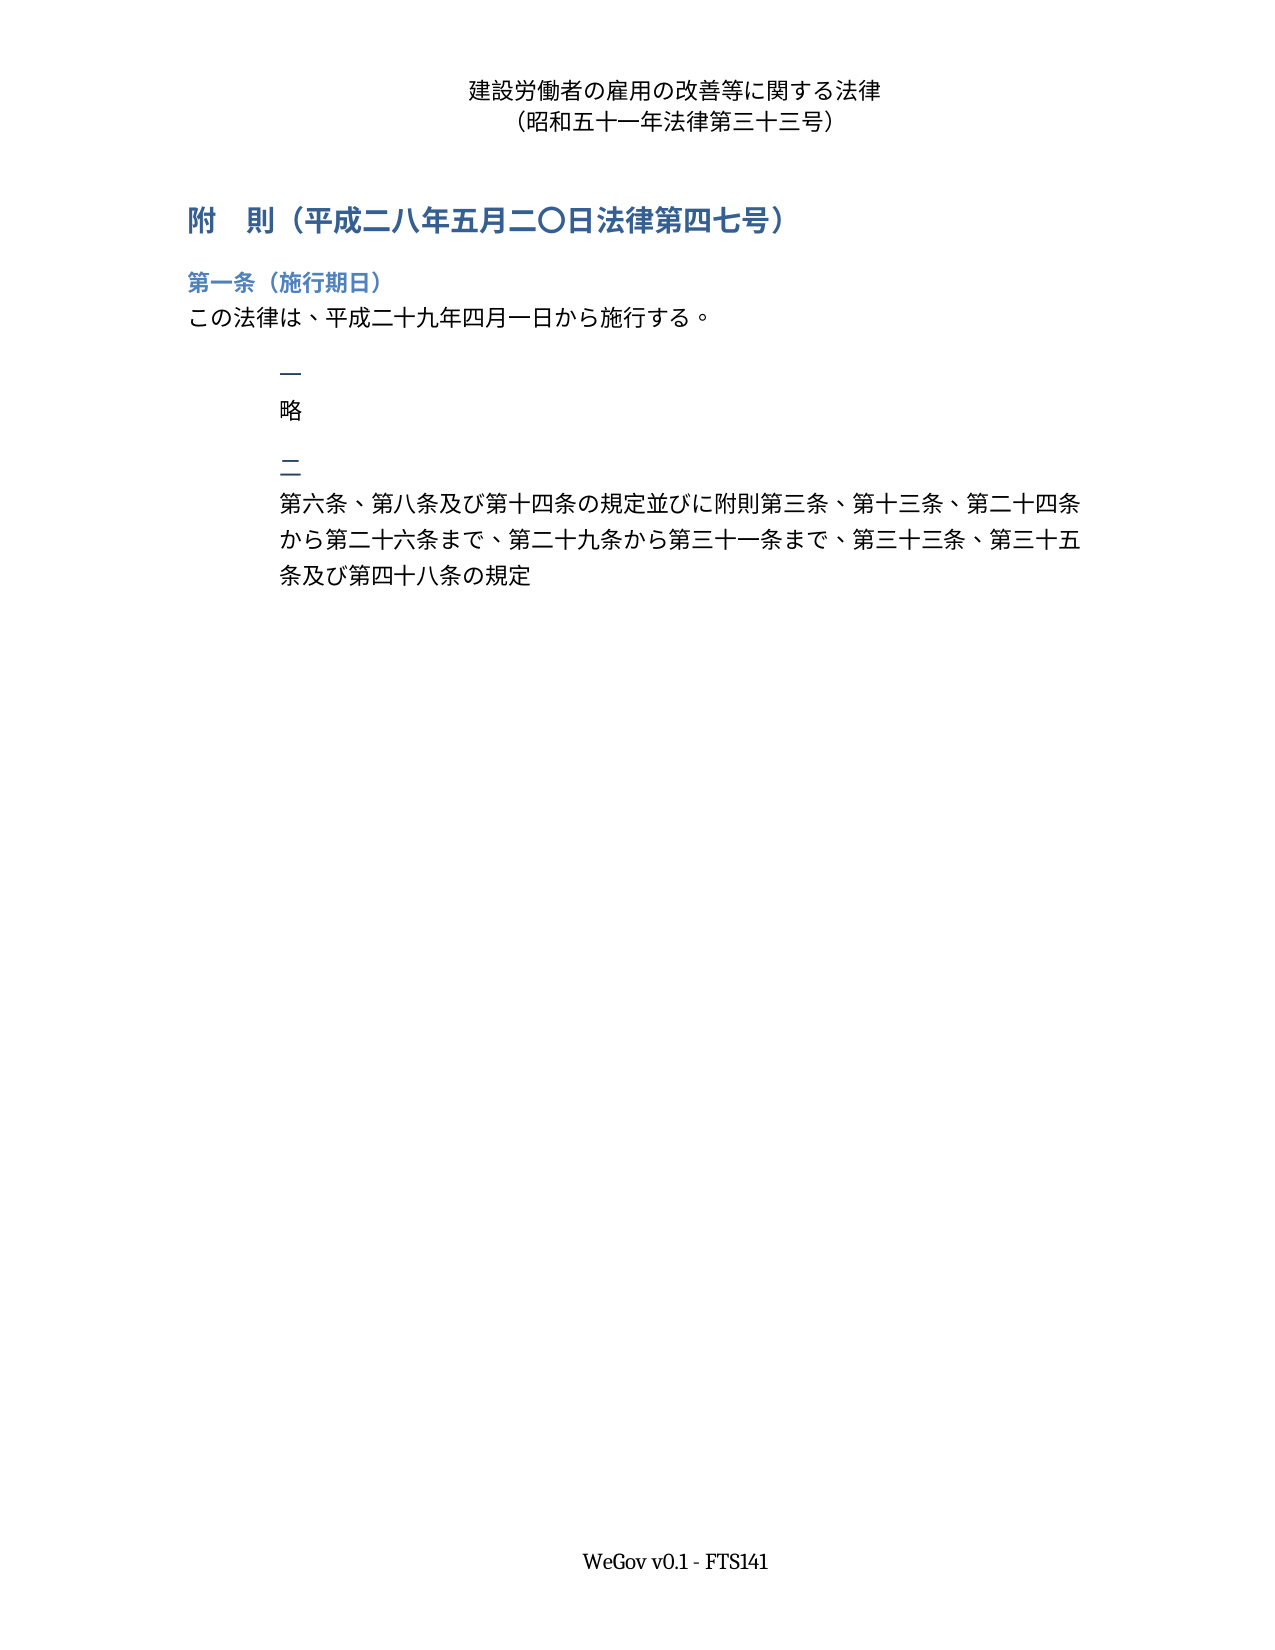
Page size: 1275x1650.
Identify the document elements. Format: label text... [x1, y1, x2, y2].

text 略 [279, 395, 1087, 426]
subtitle 二 [279, 452, 1087, 483]
text この法律は、平成二十九年四月一日から施行する。 [187, 302, 1087, 334]
text 第六条、第八条及び第十四条の規定並びに附則第三条、第十三条、第二十四条から第二十六条まで、第二十九条から第三十一条まで、第三十三条、第三十五条及び第四十八条の規定 [279, 488, 1087, 591]
subtitle 附 則（平成二八年五月二〇日法律第四七号） [187, 200, 1087, 240]
subtitle 第一条（施行期日） [187, 266, 1087, 298]
subtitle 一 [279, 359, 1087, 390]
